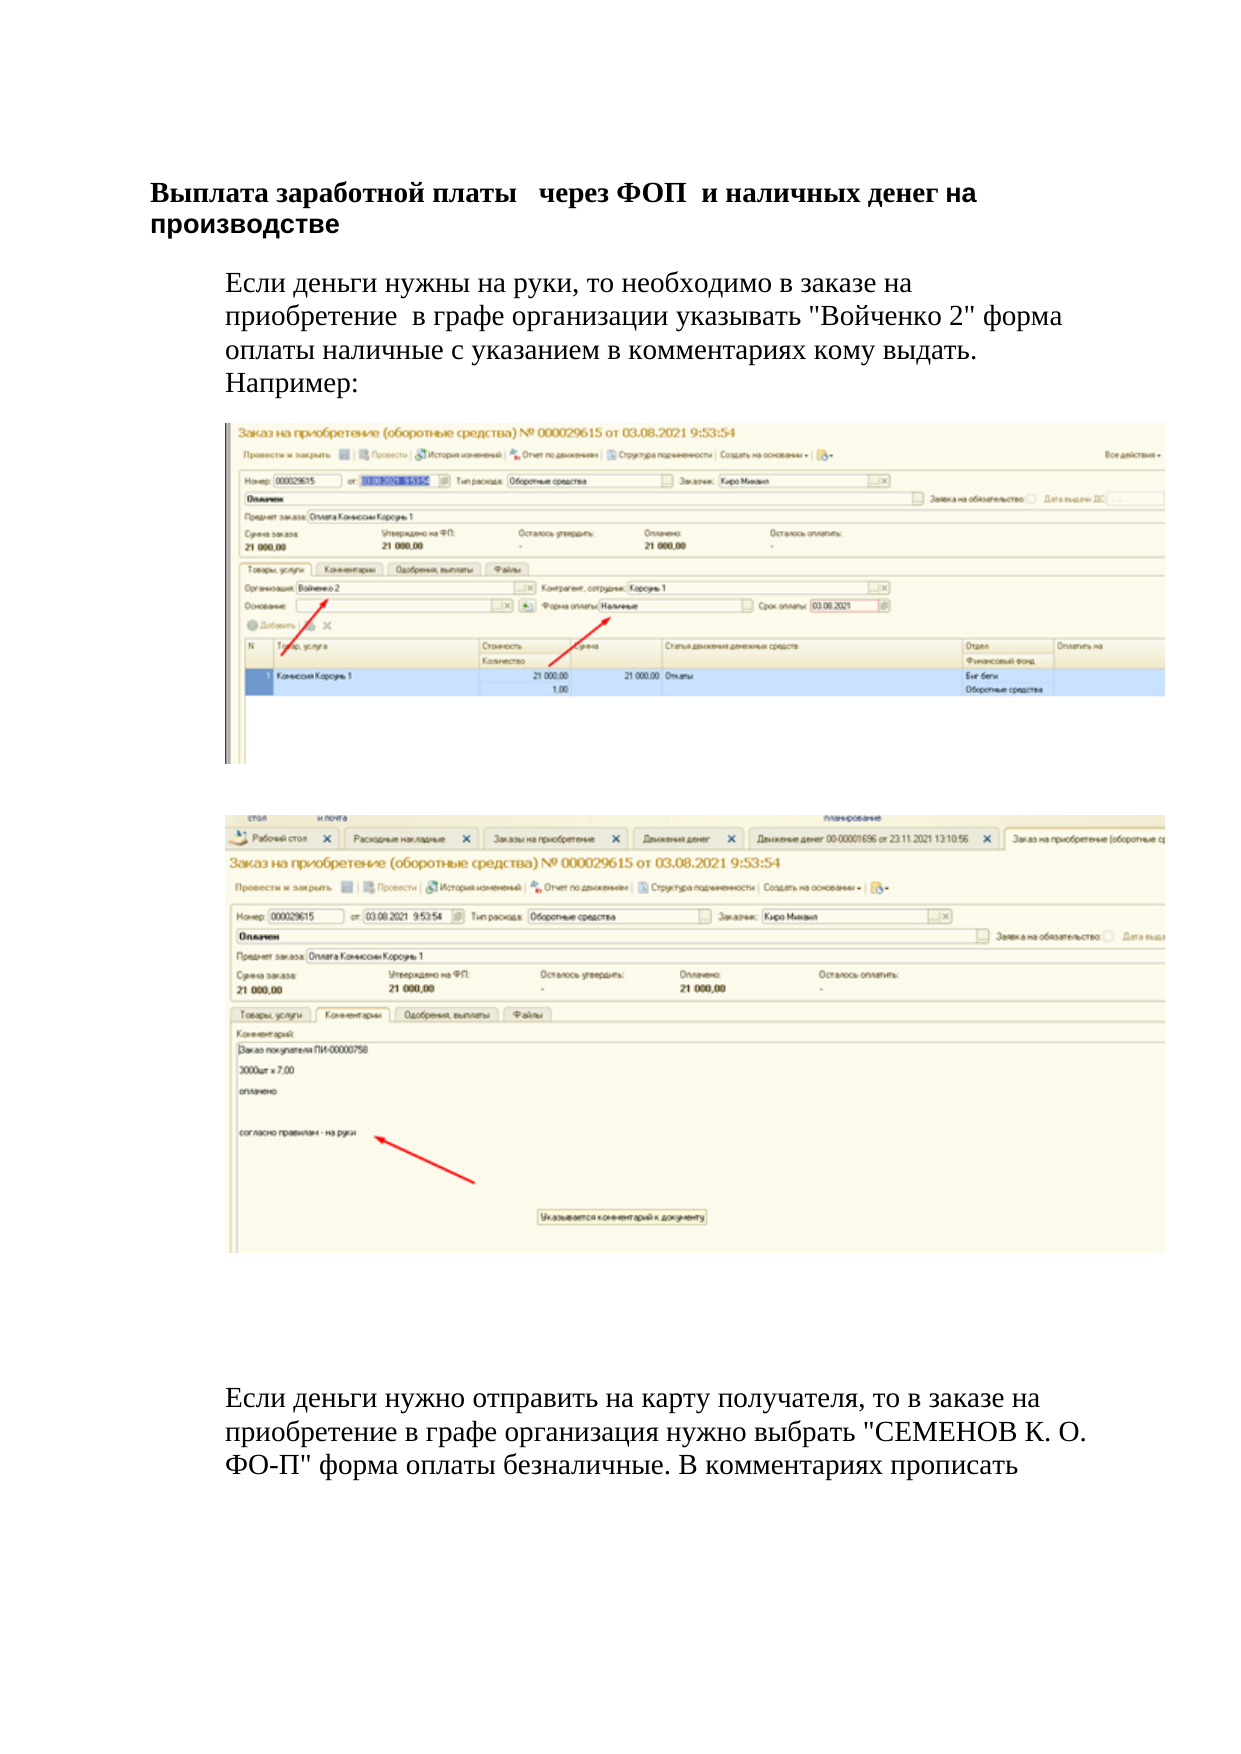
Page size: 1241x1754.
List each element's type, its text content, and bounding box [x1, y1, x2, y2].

picture [225, 423, 1166, 764]
picture [225, 815, 1166, 1253]
text Если деньги нужно отправить на карту получателя, то в заказе на приобретение в графе организация нужно выбрать "СЕМЕНОВ К. О. ФО-П" форма оплаты безналичные. В комментариях прописать [225, 1380, 1090, 1481]
text Выплата заработной платы через ФОП и наличных денег на производстве [150, 175, 1090, 240]
text Если деньги нужны на руки, то необходимо в заказе на приобретение в графе организации указывать "Войченко 2" форма оплаты наличные с указанием в комментариях кому выдать. Например: [225, 265, 1090, 399]
